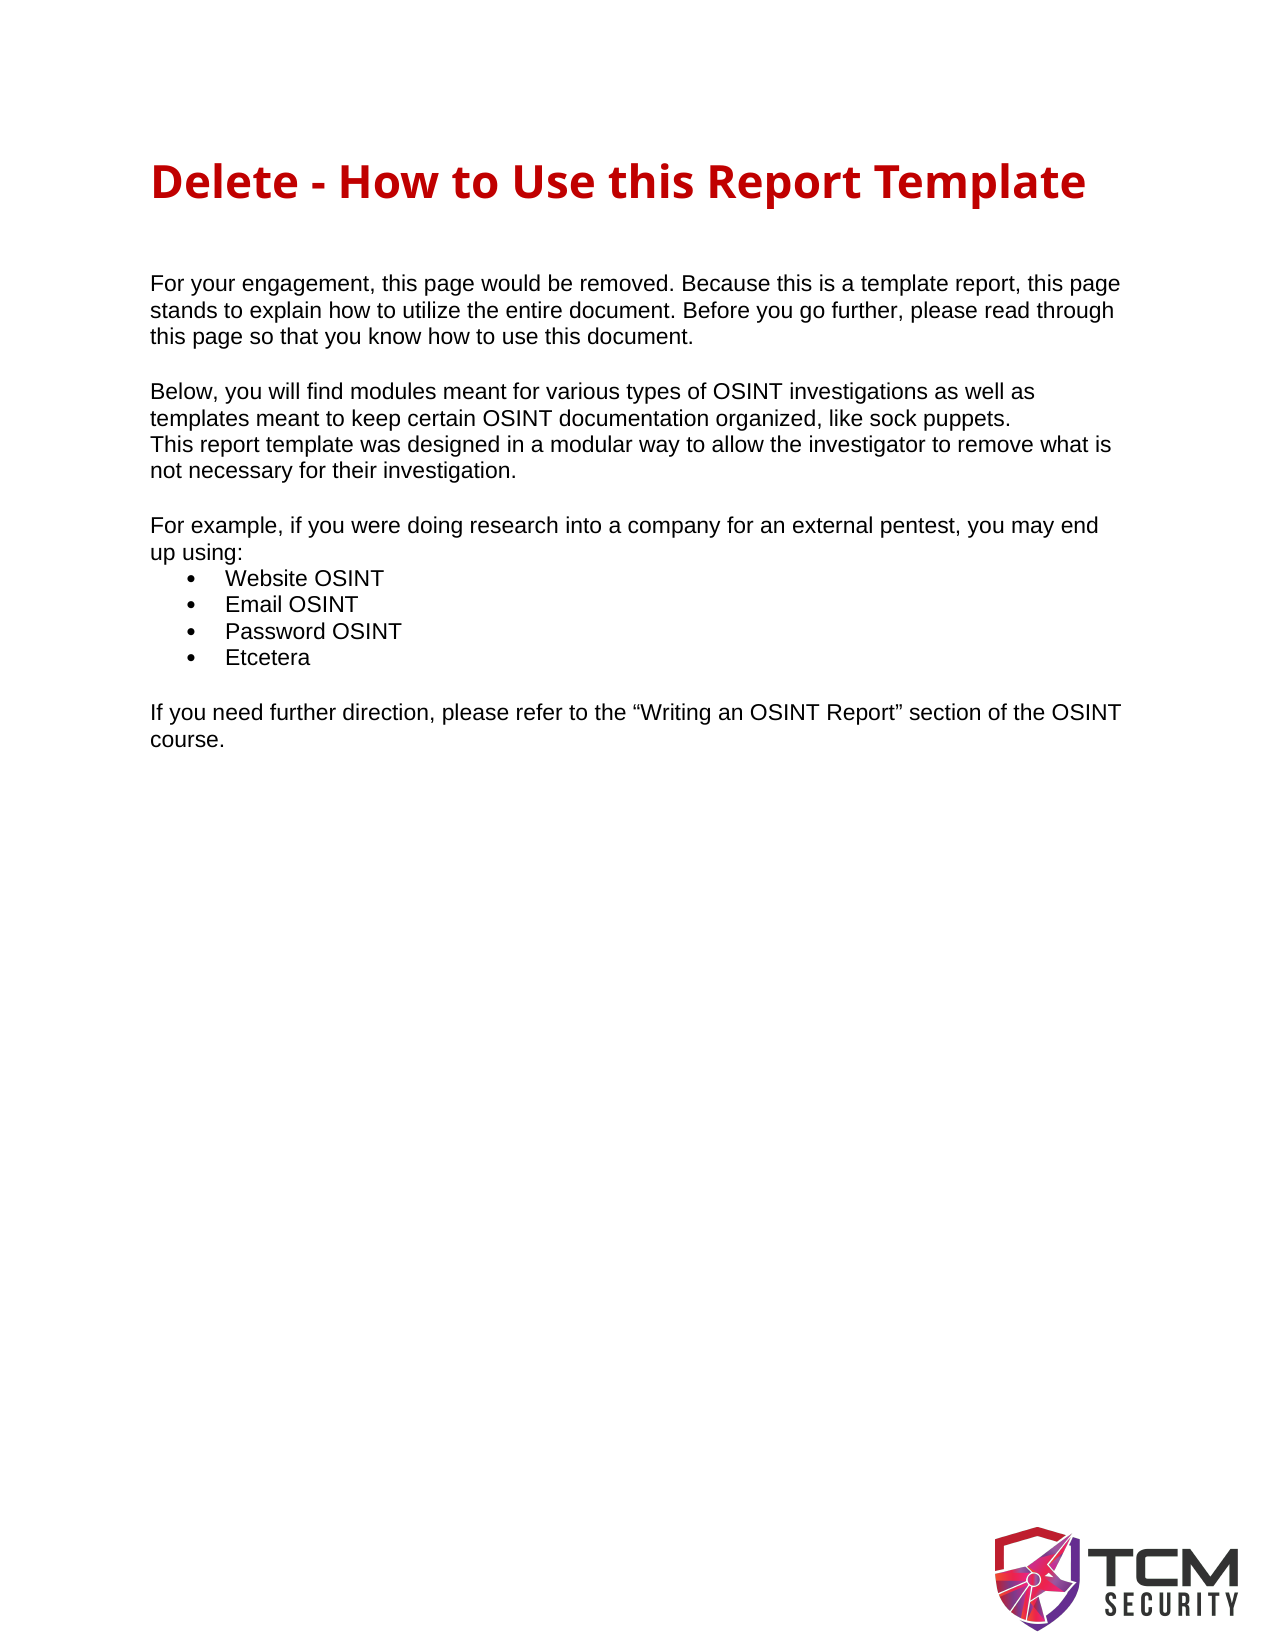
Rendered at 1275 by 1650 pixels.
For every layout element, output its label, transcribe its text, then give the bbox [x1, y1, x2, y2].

text If you need further direction, please refer to the “Writing an OSINT Report” section of the OSINT course. [150, 699, 1125, 752]
list Website OSINT [187, 565, 1125, 591]
text For example, if you were doing research into a company for an external pentest, you may end up using: [150, 512, 1125, 565]
picture [959, 1500, 1274, 1650]
text For your engagement, this page would be removed. Because this is a template report, this page stands to explain how to utilize the entire document. Before you go further, please read through this page so that you know how to use this document. [150, 270, 1125, 349]
subtitle Delete - How to Use this Report Template [150, 150, 1125, 212]
text This report template was designed in a modular way to allow the investigator to remove what is not necessary for their investigation. [150, 431, 1125, 483]
list Etcetera [187, 644, 1125, 670]
list Password OSINT [187, 618, 1125, 644]
list Email OSINT [187, 591, 1125, 618]
text Below, you will find modules meant for various types of OSINT investigations as well as templates meant to keep certain OSINT documentation organized, like sock puppets. [150, 378, 1125, 431]
